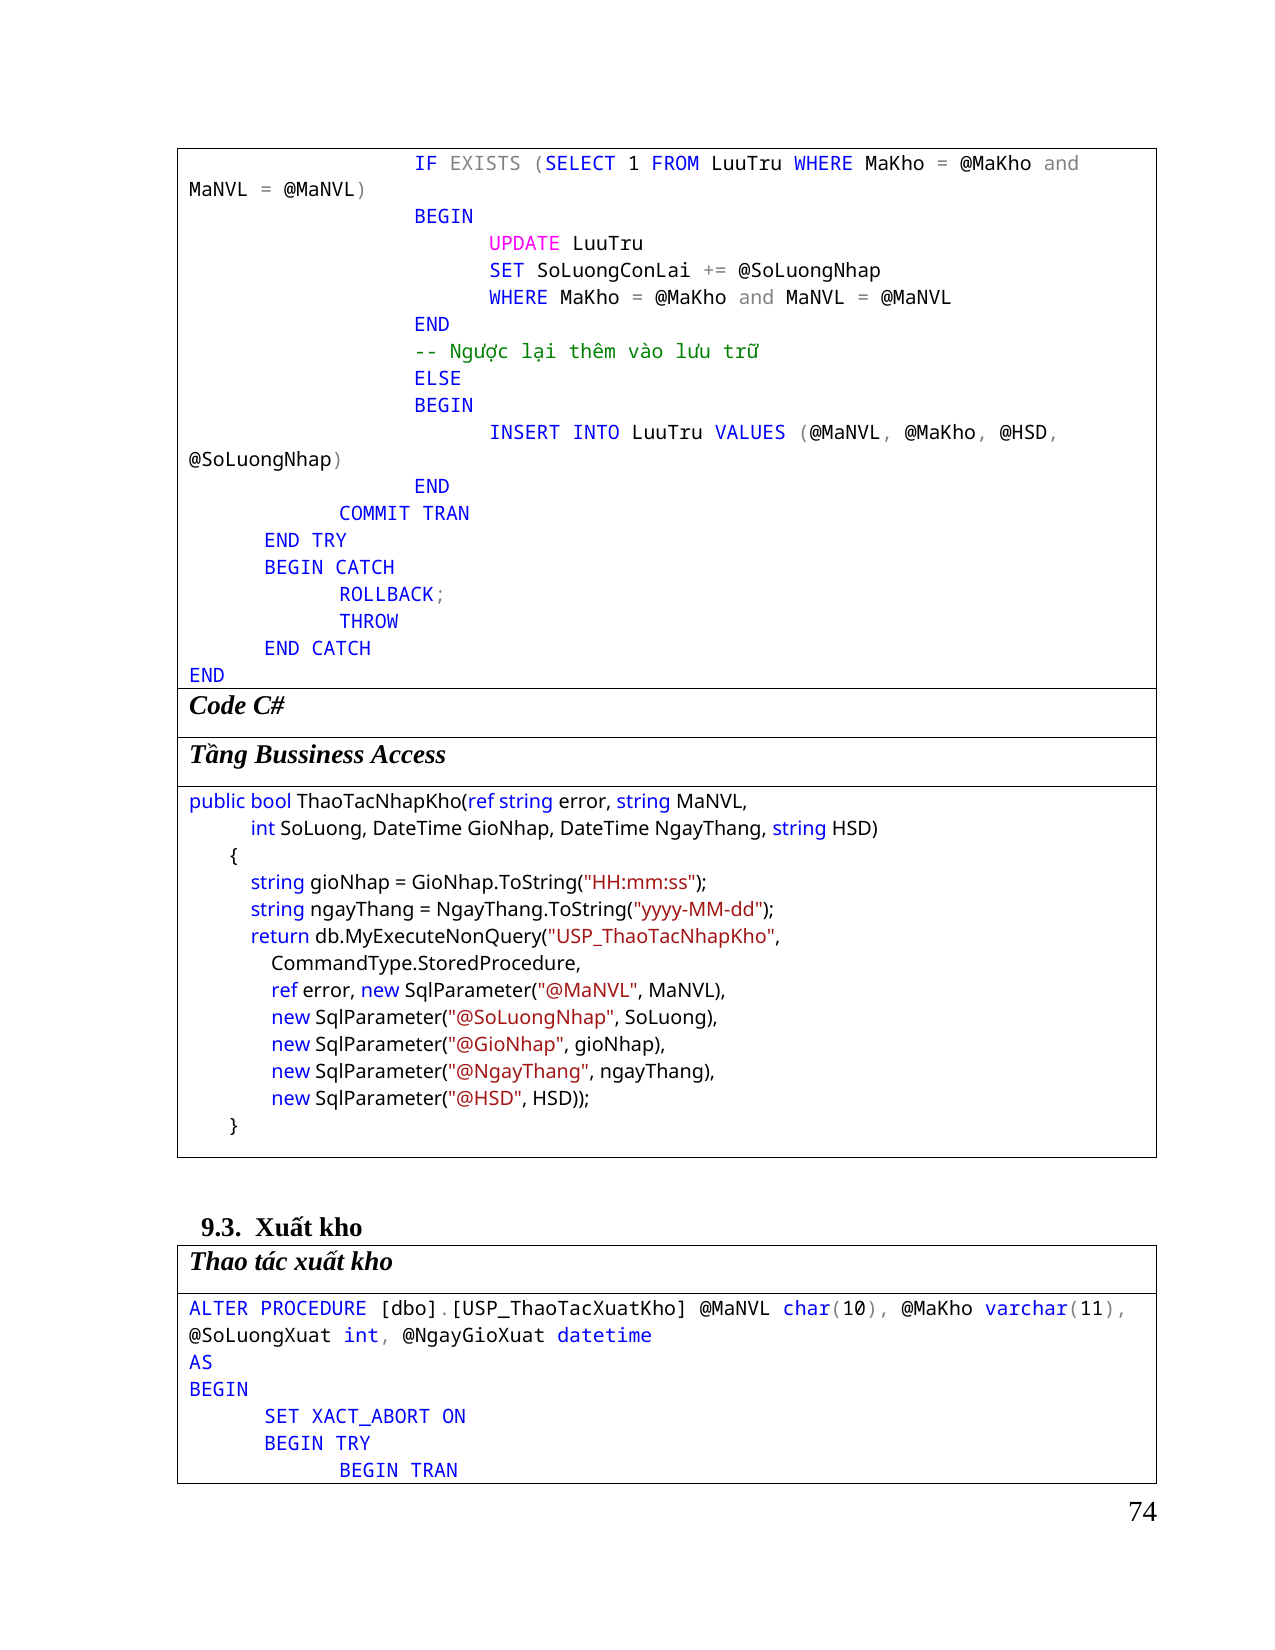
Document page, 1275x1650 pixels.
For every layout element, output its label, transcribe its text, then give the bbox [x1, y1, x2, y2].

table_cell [178, 149, 1156, 688]
table_cell Code C# [178, 689, 1156, 737]
subtitle Xuất kho [201, 1211, 1157, 1242]
table_header Thao tác xuất kho [178, 1246, 1156, 1293]
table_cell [178, 1294, 1156, 1483]
table_cell public bool ThaoTacNhapKho(ref string error, string MaNVL, int SoLuong, DateTime GioNhap, DateTime NgayThang, string HSD) { string gioNhap = GioNhap.ToString("HH:mm:ss"); string ngayThang = NgayThang.ToString("yyyy-MM-dd"); return db.MyExecuteNonQuery("USP_ThaoTacNhapKho", CommandType.StoredProcedure, ref error, new SqlParameter("@MaNVL", MaNVL), new SqlParameter("@SoLuongNhap", SoLuong), new SqlParameter("@GioNhap", gioNhap), new SqlParameter("@NgayThang", ngayThang), new SqlParameter("@HSD", HSD)); } [178, 787, 1156, 1157]
table_cell Tầng Bussiness Access [178, 738, 1156, 786]
